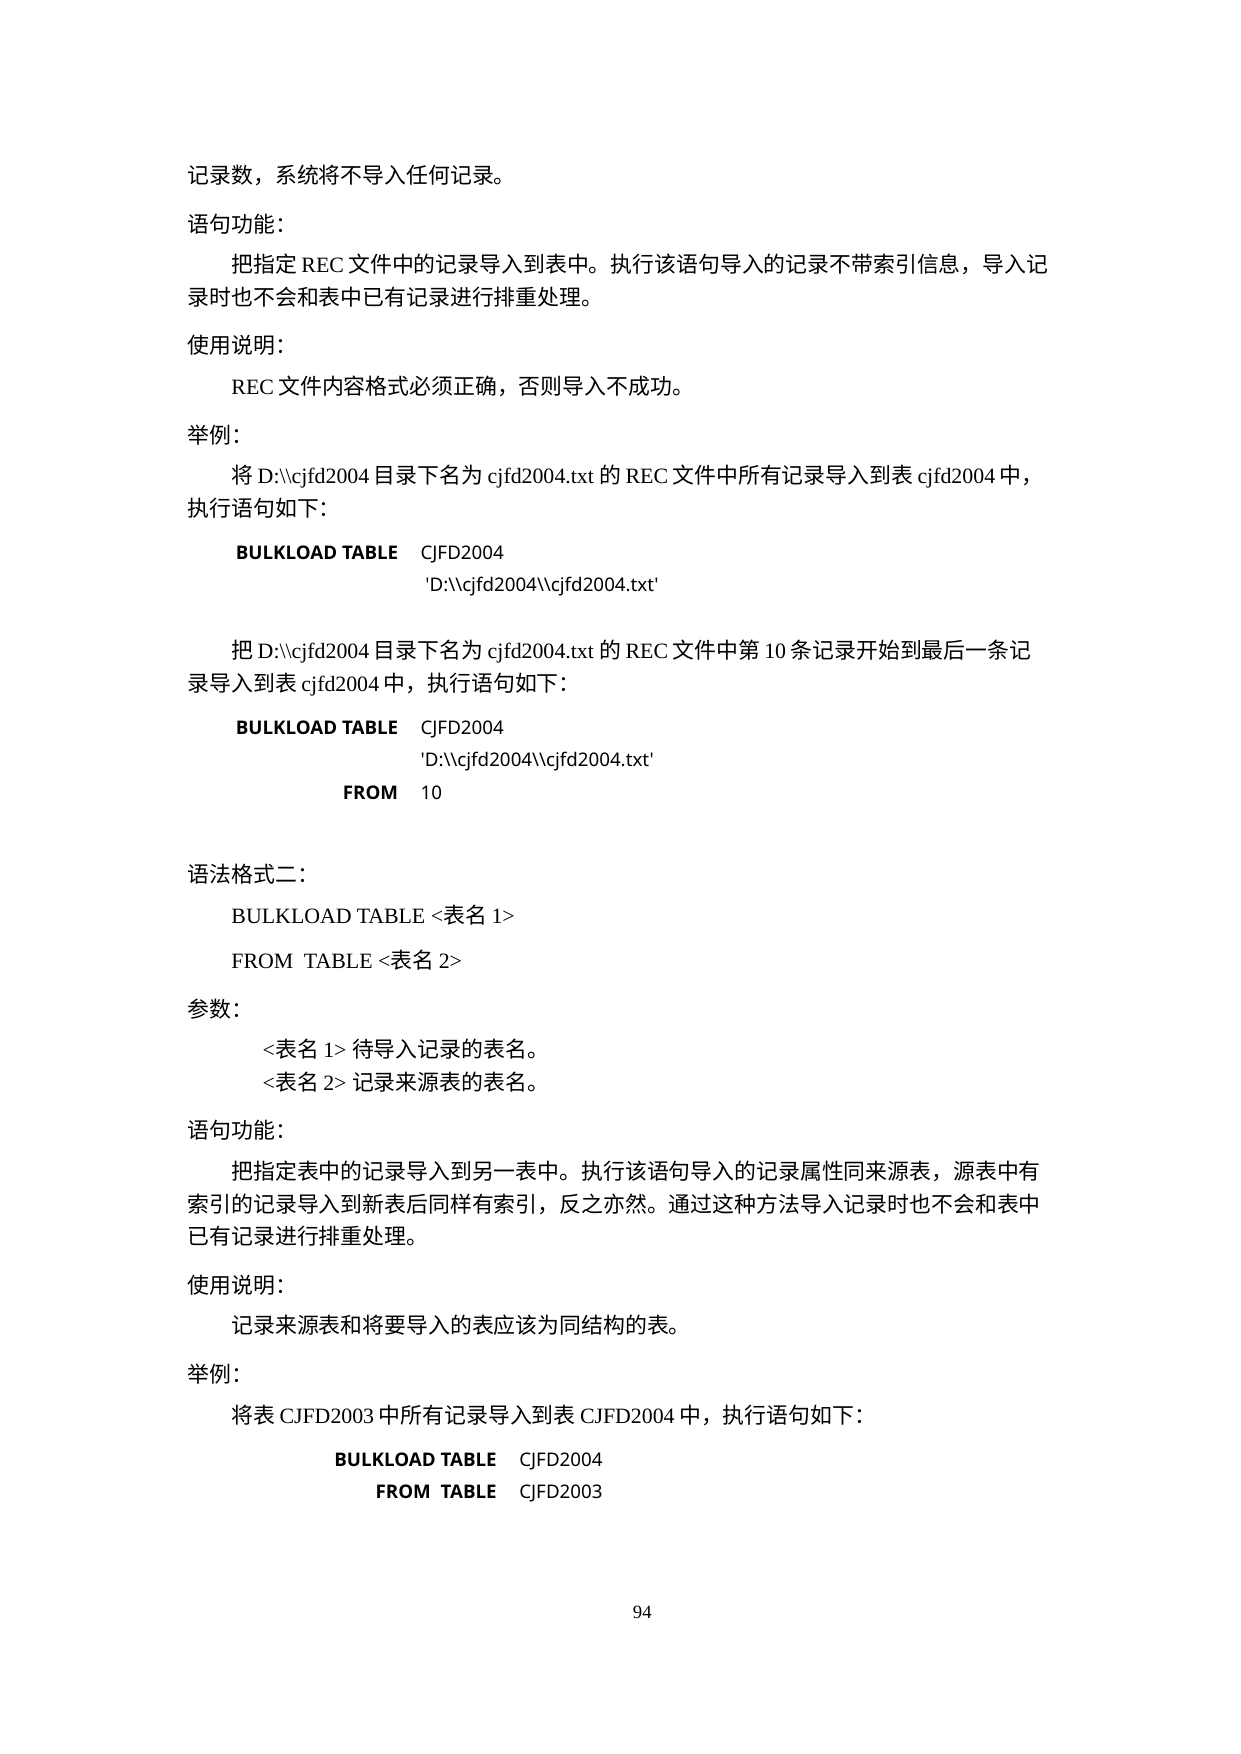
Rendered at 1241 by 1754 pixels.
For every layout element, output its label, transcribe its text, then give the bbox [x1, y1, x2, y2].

text <表名1> 待导入记录的表名。 [187, 1032, 1053, 1064]
text BULKLOAD TABLE <表名1> [187, 897, 1053, 930]
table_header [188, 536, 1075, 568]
text 语句功能： [187, 1113, 1053, 1146]
text 举例： [187, 1357, 1053, 1389]
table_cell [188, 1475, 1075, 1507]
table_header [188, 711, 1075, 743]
text 语句功能： [187, 206, 1053, 239]
text 语法格式二： [187, 857, 1053, 889]
text <表名2> 记录来源表的表名。 [187, 1064, 1053, 1097]
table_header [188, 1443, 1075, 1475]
text 使用说明： [187, 328, 1053, 361]
text 把D:\\cjfd2004目录下名为cjfd2004.txt 的REC文件中第10条记录开始到最后一条记录导入到表cjfd2004中，执行语句如下： [187, 633, 1053, 698]
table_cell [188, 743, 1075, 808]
text 将D:\\cjfd2004目录下名为cjfd2004.txt 的REC文件中所有记录导入到表cjfd2004中，执行语句如下： [187, 458, 1053, 523]
text FROM TABLE <表名2> [187, 942, 1053, 975]
text 将表CJFD2003中所有记录导入到表CJFD2004中，执行语句如下： [187, 1397, 1053, 1430]
text 把指定REC文件中的记录导入到表中。执行该语句导入的记录不带索引信息，导入记录时也不会和表中已有记录进行排重处理。 [187, 247, 1053, 312]
text 把指定表中的记录导入到另一表中。执行该语句导入的记录属性同来源表，源表中有索引的记录导入到新表后同样有索引，反之亦然。通过这种方法导入记录时也不会和表中已有记录进行排重处理。 [187, 1154, 1053, 1251]
text 使用说明： [187, 1267, 1053, 1300]
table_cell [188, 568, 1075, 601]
text REC文件内容格式必须正确，否则导入不成功。 [187, 369, 1053, 401]
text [187, 157, 1053, 190]
text 举例： [187, 417, 1053, 450]
text 参数： [187, 991, 1053, 1024]
text 记录来源表和将要导入的表应该为同结构的表。 [187, 1308, 1053, 1341]
